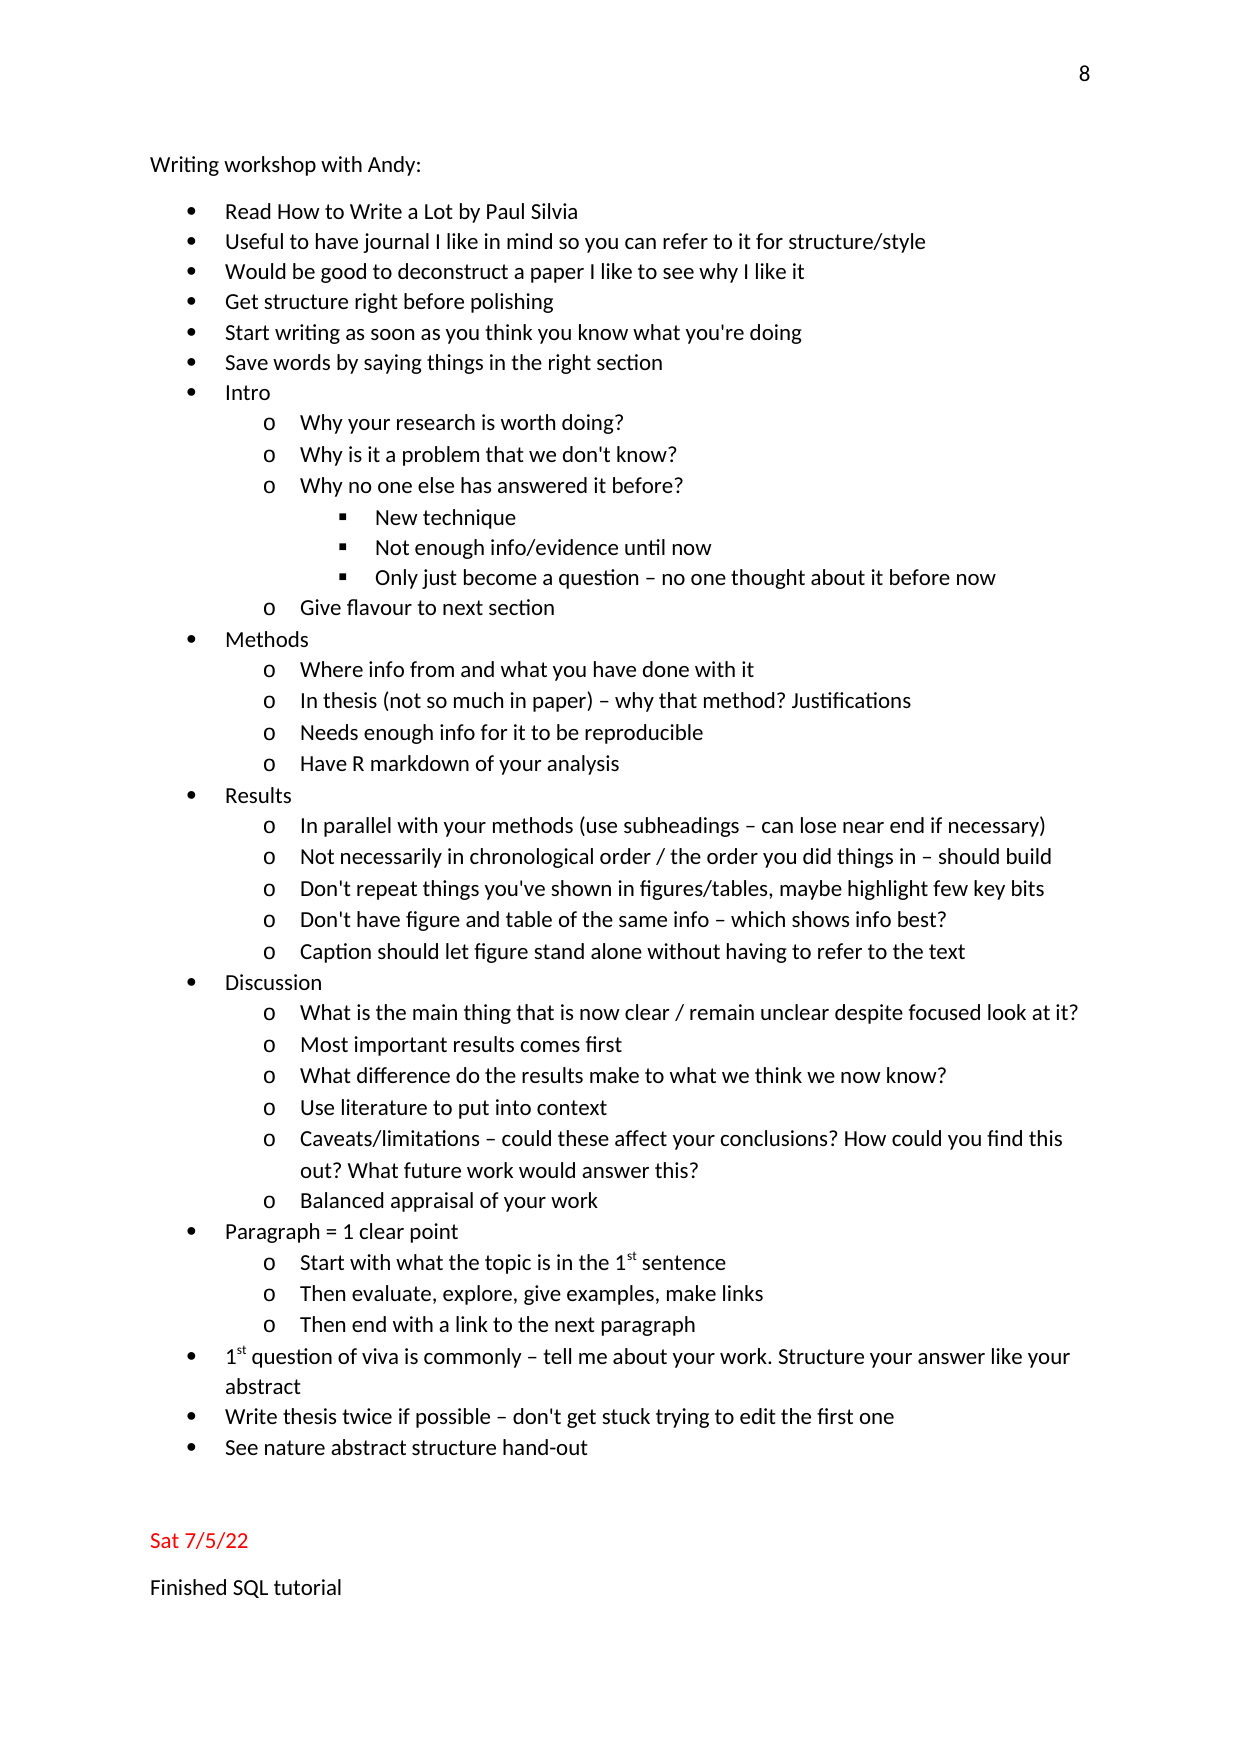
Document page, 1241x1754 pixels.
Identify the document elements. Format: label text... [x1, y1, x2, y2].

list In thesis (not so much in paper) – why that method? Justifications [262, 686, 1090, 716]
list Most important results comes first [262, 1030, 1090, 1059]
list Caveats/limitations – could these affect your conclusions? How could you find this out? What future work would answer this? [262, 1124, 1090, 1184]
list Paragraph = 1 clear point [187, 1217, 1090, 1245]
list Caption should let figure stand alone without having to refer to the text [262, 937, 1090, 966]
text Finished SQL tutorial [150, 1573, 1090, 1601]
list Don't repeat things you've shown in figures/tables, maybe highlight few key bits [262, 874, 1090, 903]
list Useful to have journal I like in mind so you can refer to it for structure/style [187, 227, 1090, 255]
list Where info from and what you have done with it [262, 655, 1090, 684]
list Balanced appraisal of your work [262, 1186, 1090, 1215]
list Use literature to put into context [262, 1093, 1090, 1122]
list Discussion [187, 968, 1090, 996]
list Give flavour to next section [262, 593, 1090, 622]
list Methods [187, 625, 1090, 653]
list Why your research is worth doing? [262, 408, 1090, 437]
list See nature abstract structure hand-out [187, 1433, 1090, 1461]
list Write thesis twice if possible – don't get stuck trying to edit the first one [187, 1402, 1090, 1430]
list Needs enough info for it to be reproducible [262, 718, 1090, 747]
list Then end with a link to the next paragraph [262, 1311, 1090, 1340]
list Would be good to deconstruct a paper I like to see why I like it [187, 257, 1090, 285]
text Writing workshop with Andy: [150, 150, 1090, 178]
list Don't have figure and table of the same info – which shows info best? [262, 905, 1090, 934]
list Why no one else has answered it before? [262, 471, 1090, 500]
list Then evaluate, explore, give examples, make links [262, 1279, 1090, 1308]
list Save words by saying things in the right section [187, 348, 1090, 376]
list Start writing as soon as you think you know what you're doing [187, 318, 1090, 346]
text Sat 7/5/22 [150, 1526, 1090, 1554]
list Not enough info/evidence until now [337, 533, 1090, 561]
list 1st question of viva is commonly – tell me about your work. Structure your answer like your abstract [187, 1342, 1090, 1400]
list Have R markdown of your analysis [262, 749, 1090, 778]
list Results [187, 781, 1090, 809]
list In parallel with your methods (use subheadings – can lose near end if necessary) [262, 811, 1090, 840]
list New technique [337, 503, 1090, 531]
list Not necessarily in chronological order / the order you did things in – should build [262, 842, 1090, 872]
list Why is it a problem that we don't know? [262, 440, 1090, 469]
list Read How to Write a Lot by Paul Silvia [187, 197, 1090, 225]
list What is the main thing that is now clear / remain unclear despite focused look at it? [262, 998, 1090, 1028]
list Intro [187, 378, 1090, 406]
list Get structure right before polishing [187, 287, 1090, 316]
list Only just become a question – no one thought about it before now [337, 563, 1090, 591]
list What difference do the results make to what we think we now know? [262, 1061, 1090, 1091]
list Start with what the topic is in the 1st sentence [262, 1248, 1090, 1277]
